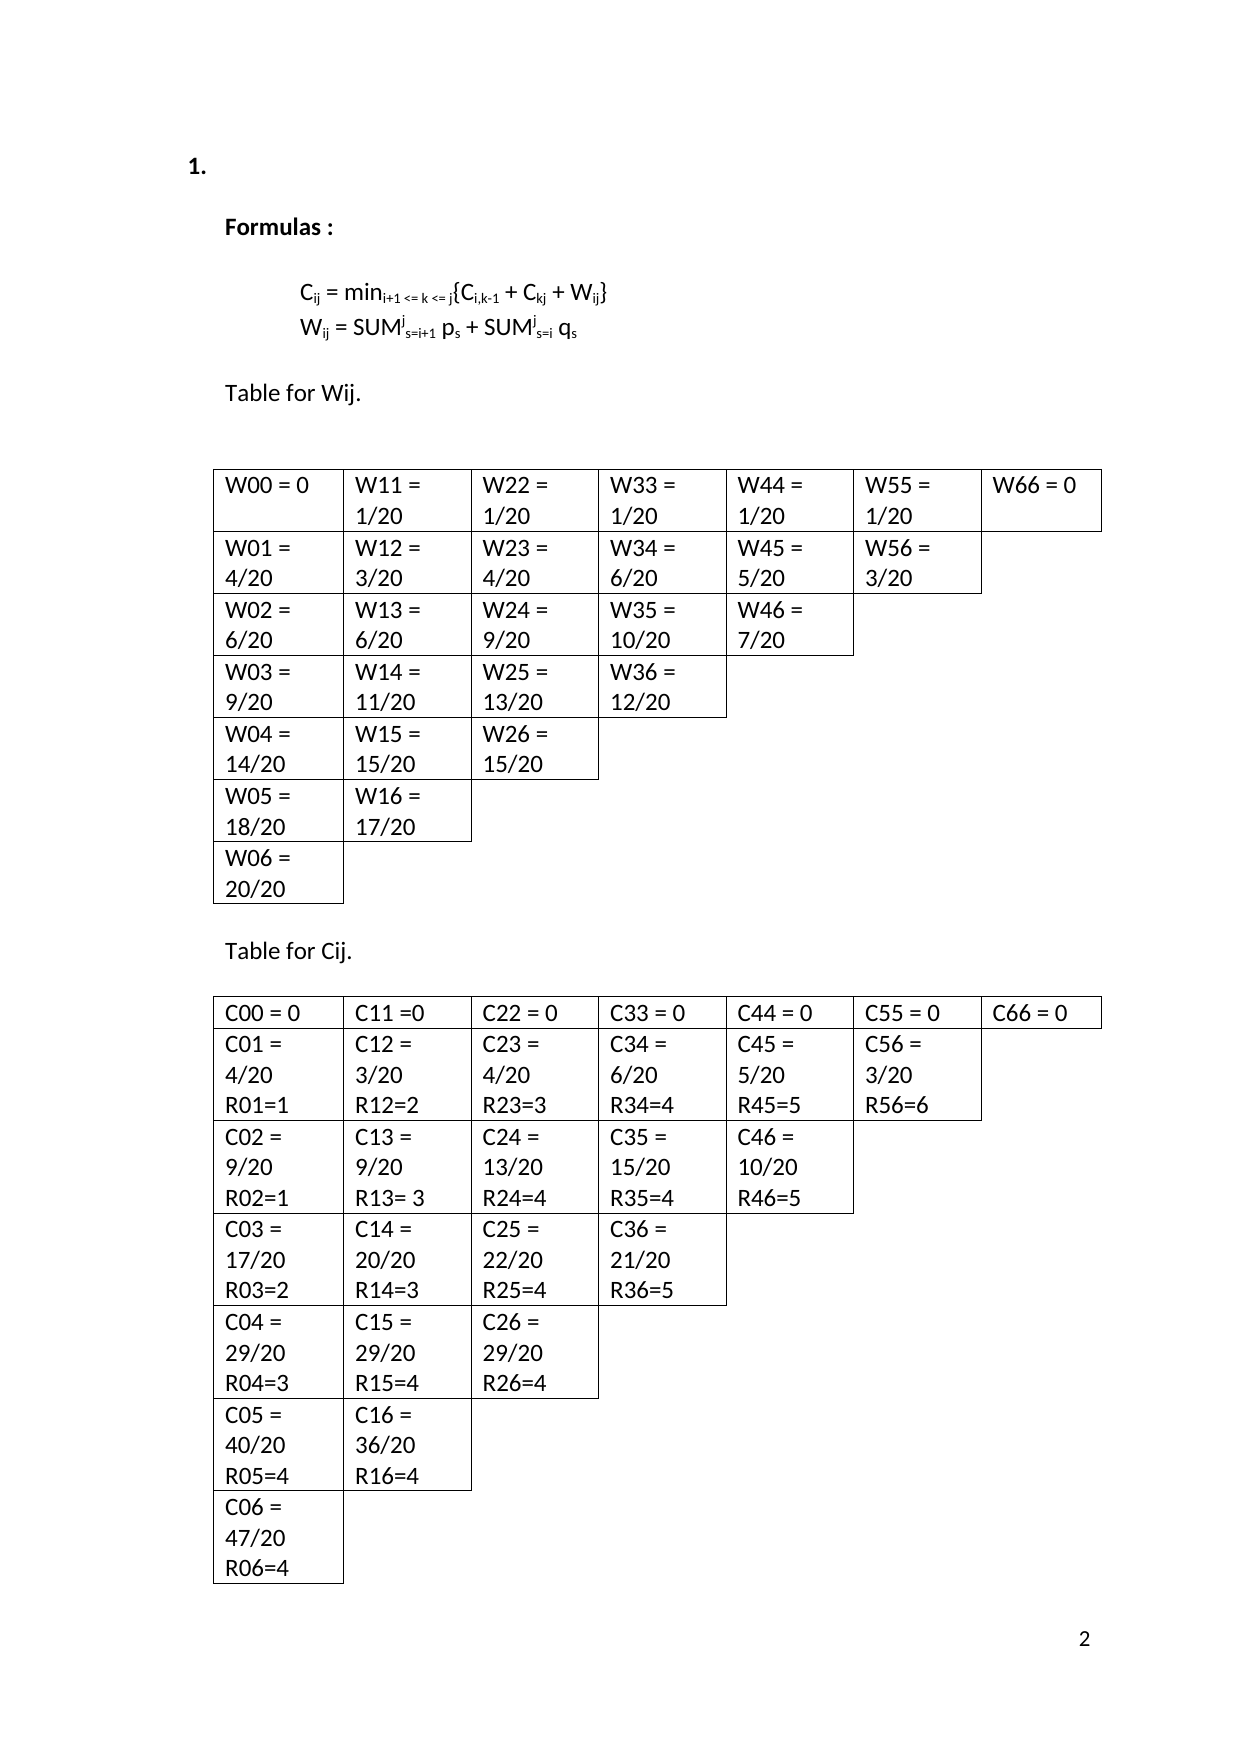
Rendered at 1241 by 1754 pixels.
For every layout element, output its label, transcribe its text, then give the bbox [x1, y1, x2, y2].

table_cell C13 = 9/20 R13= 3 [344, 1121, 471, 1213]
table_cell W02 = 6/20 [214, 594, 343, 655]
table_header C55 = 0 [854, 997, 981, 1027]
table_cell C26 = 29/20 R26=4 [472, 1306, 598, 1398]
table_cell C15 = 29/20 R15=4 [344, 1306, 471, 1398]
table_cell W04 = 14/20 [214, 718, 343, 779]
table_header C22 = 0 [472, 997, 598, 1027]
table_cell C03 = 17/20 R03=2 [214, 1214, 343, 1305]
table_cell W45 = 5/20 [727, 532, 853, 593]
table_cell W01 = 4/20 [214, 532, 343, 593]
table_cell W14 = 11/20 [344, 656, 471, 717]
table_cell W06 = 20/20 [214, 842, 343, 903]
table_cell W03 = 9/20 [214, 656, 343, 717]
table_cell W16 = 17/20 [344, 780, 471, 841]
table_header C66 = 0 [982, 997, 1101, 1027]
table_cell C01 = 4/20 R01=1 [214, 1029, 343, 1120]
table_header C44 = 0 [727, 997, 853, 1027]
table_cell W34 = 6/20 [599, 532, 726, 593]
table_cell W05 = 18/20 [214, 780, 343, 841]
table_cell W12 = 3/20 [344, 532, 471, 593]
table_cell W15 = 15/20 [344, 718, 471, 779]
table_header C00 = 0 [214, 997, 343, 1027]
table_header W22 = 1/20 [472, 470, 598, 531]
table_cell C24 = 13/20 R24=4 [472, 1121, 598, 1213]
table_header C33 = 0 [599, 997, 726, 1027]
table_cell C14 = 20/20 R14=3 [344, 1214, 471, 1305]
table_cell W13 = 6/20 [344, 594, 471, 655]
table_cell W36 = 12/20 [599, 656, 726, 717]
table_cell C12 = 3/20 R12=2 [344, 1029, 471, 1120]
table_header W33 = 1/20 [599, 470, 726, 531]
list Table for Wij. [225, 377, 1090, 408]
table_cell C35 = 15/20 R35=4 [599, 1121, 726, 1213]
table_header C11 =0 [344, 997, 471, 1027]
list Table for Cij. [225, 935, 1090, 965]
table_cell C34 = 6/20 R34=4 [599, 1029, 726, 1120]
table_cell C02 = 9/20 R02=1 [214, 1121, 343, 1213]
list Cij = mini+1 <= k <= j{Ci,k-1 + Ckj + Wij} Wij = SUMjs=i+1 ps + SUMjs=i qs [300, 277, 1090, 342]
list Formulas : [225, 211, 1090, 242]
table_cell C04 = 29/20 R04=3 [214, 1306, 343, 1398]
table_cell C46 = 10/20 R46=5 [727, 1121, 853, 1213]
table_header W00 = 0 [214, 470, 343, 531]
table_cell C23 = 4/20 R23=3 [472, 1029, 598, 1120]
table_header W44 = 1/20 [727, 470, 853, 531]
table_cell C16 = 36/20 R16=4 [344, 1399, 471, 1490]
table_cell C45 = 5/20 R45=5 [727, 1029, 853, 1120]
table_cell W25 = 13/20 [472, 656, 598, 717]
table_cell C56 = 3/20 R56=6 [854, 1029, 981, 1120]
table_header W66 = 0 [982, 470, 1101, 531]
table_cell W35 = 10/20 [599, 594, 726, 655]
table_cell W46 = 7/20 [727, 594, 853, 655]
table_cell W24 = 9/20 [472, 594, 598, 655]
table_cell C25 = 22/20 R25=4 [472, 1214, 598, 1305]
table_cell W26 = 15/20 [472, 718, 598, 779]
table_cell C06 = 47/20 R06=4 [214, 1491, 343, 1583]
table_cell W56 = 3/20 [854, 532, 981, 593]
table_cell C36 = 21/20 R36=5 [599, 1214, 726, 1305]
table_cell C05 = 40/20 R05=4 [214, 1399, 343, 1490]
table_header W11 = 1/20 [344, 470, 471, 531]
table_cell W23 = 4/20 [472, 532, 598, 593]
table_header W55 = 1/20 [854, 470, 981, 531]
